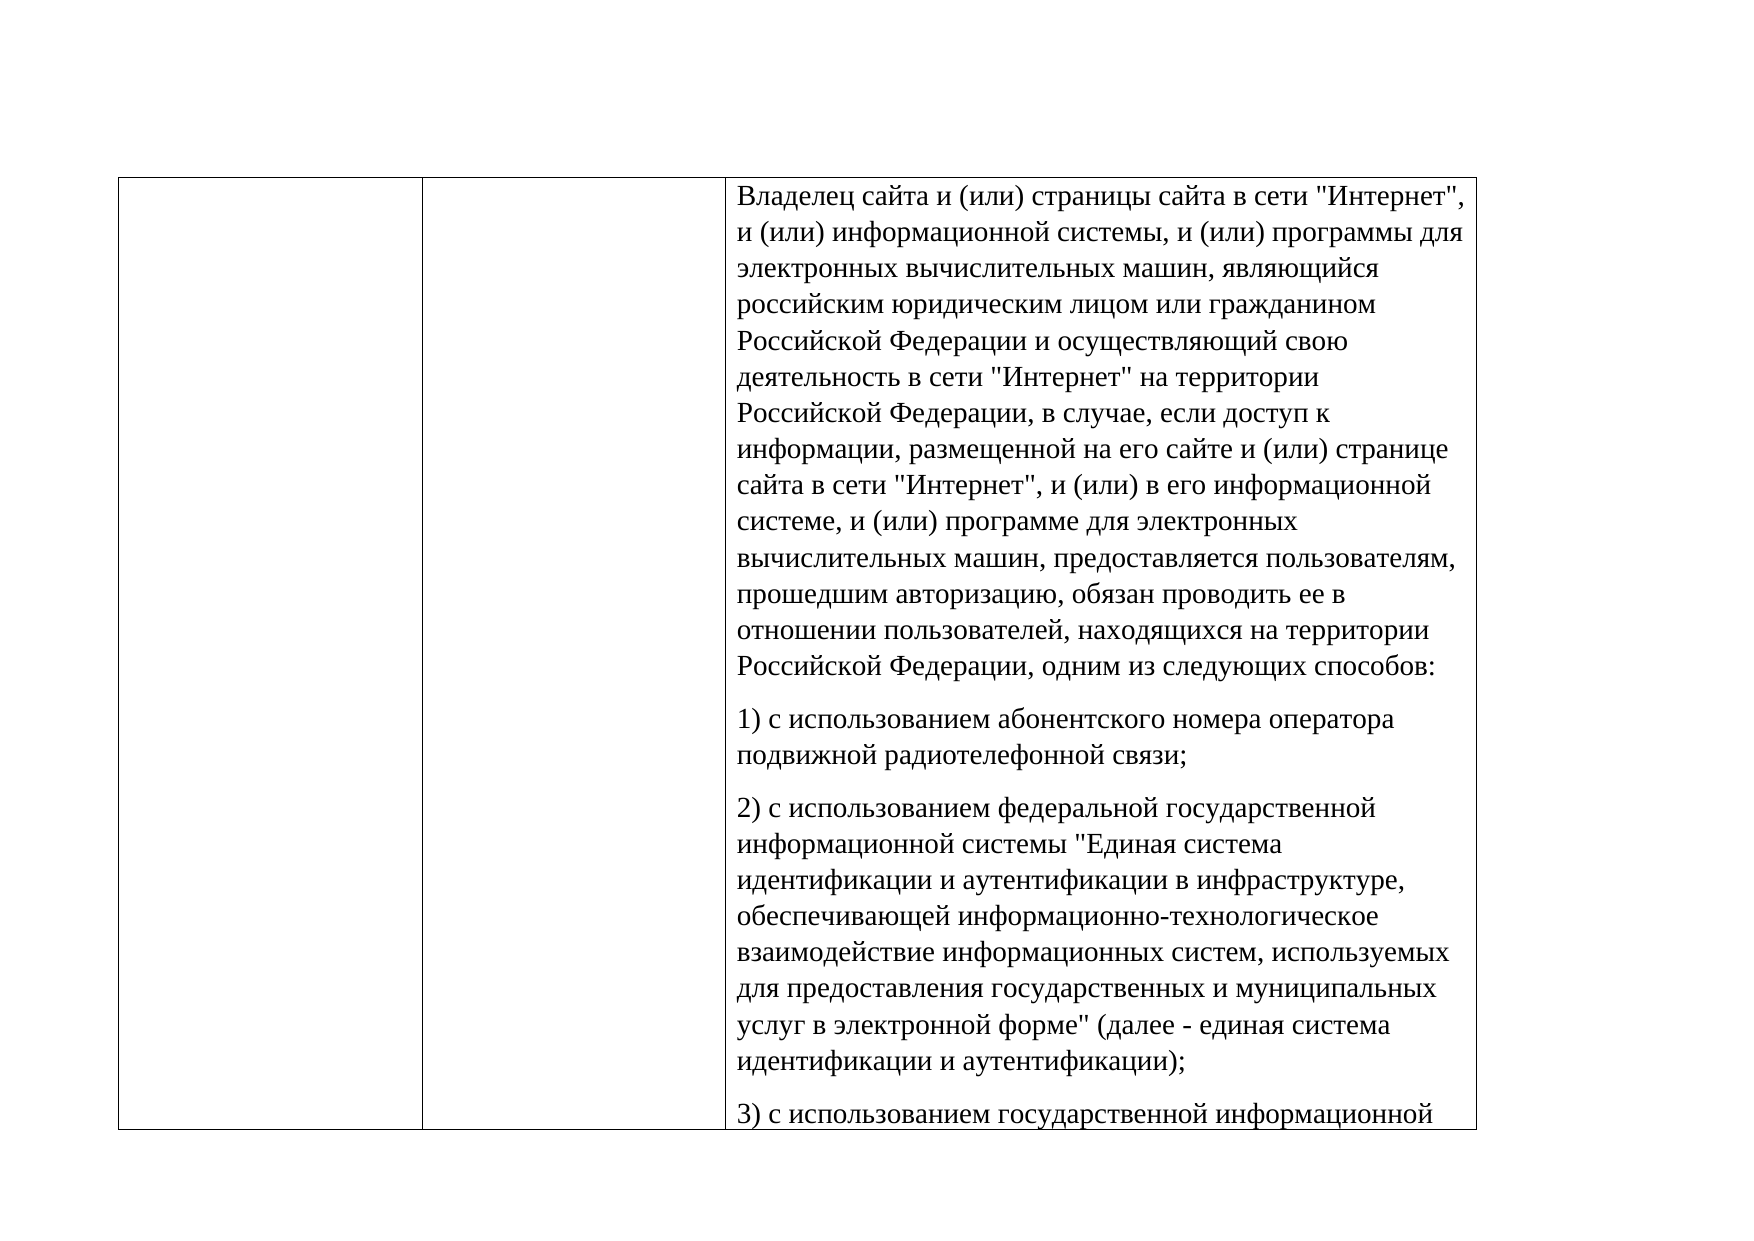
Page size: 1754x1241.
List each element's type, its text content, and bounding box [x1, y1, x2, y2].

table_cell [119, 178, 422, 1129]
table_cell [423, 178, 725, 1129]
